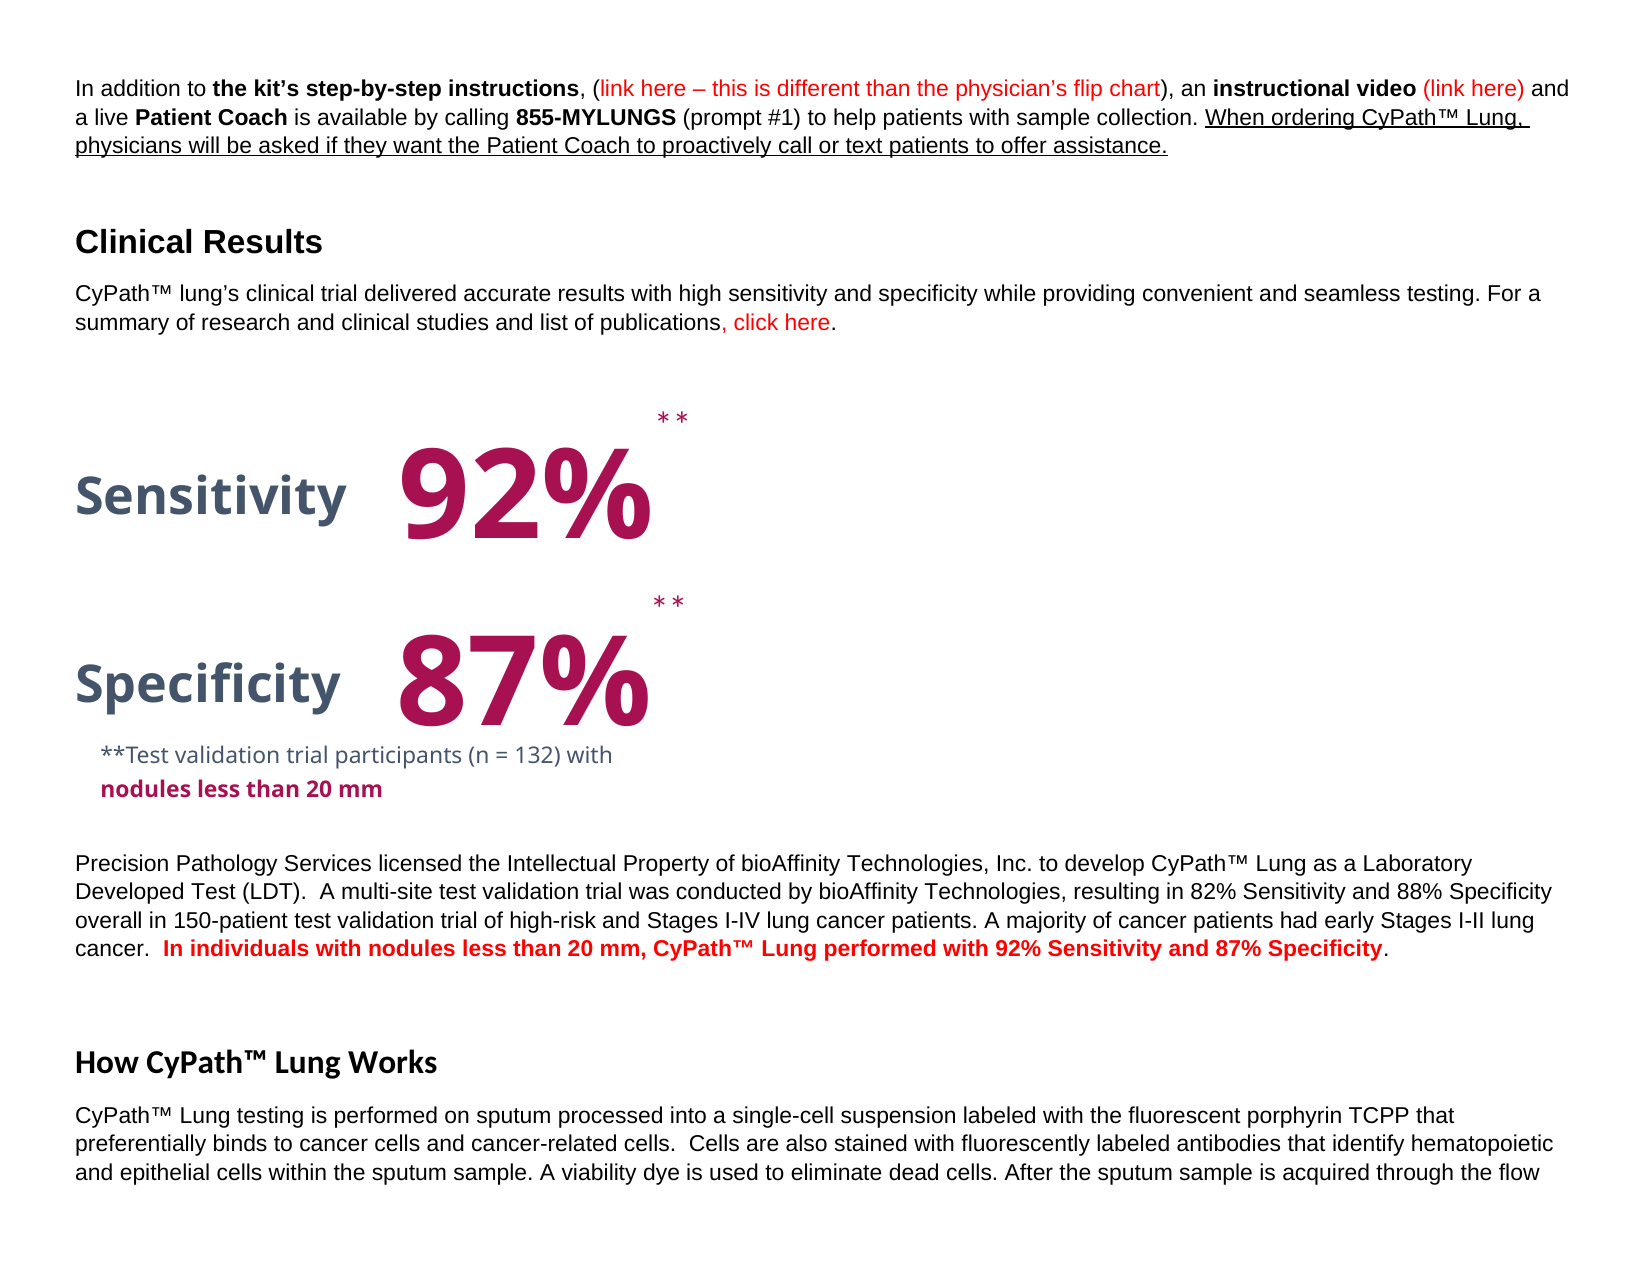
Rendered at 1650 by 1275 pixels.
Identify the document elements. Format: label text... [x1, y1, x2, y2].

text How CyPath™ Lung Works [75, 1041, 1575, 1082]
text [75, 1102, 1575, 1185]
text In addition to the kit’s step-by-step instructions, (link here – this is different than the physician’s flip chart), an instructional video (link here) and a live Patient Coach is available by calling 855-MYLUNGS (prompt #1) to help patients with sample collection. When ordering CyPath™ Lung, physicians will be asked if they want the Patient Coach to proactively call or text patients to offer assistance. [75, 75, 1575, 158]
text Precision Pathology Services licensed the Intellectual Property of bioAffinity Technologies, Inc. to develop CyPath™ Lung as a Laboratory Developed Test (LDT). A multi-site test validation trial was conducted by bioAffinity Technologies, resulting in 82% Sensitivity and 88% Specificity overall in 150-patient test validation trial of high-risk and Stages I-IV lung cancer patients. A majority of cancer patients had early Stages I-II lung cancer. In individuals with nodules less than 20 mm, CyPath™ Lung performed with 92% Sensitivity and 87% Specificity. [75, 850, 1575, 962]
text Clinical Results [75, 222, 1575, 261]
text CyPath™ lung’s clinical trial delivered accurate results with high sensitivity and specificity while providing convenient and seamless testing. For a summary of research and clinical studies and list of publications, click here. [75, 280, 1575, 335]
